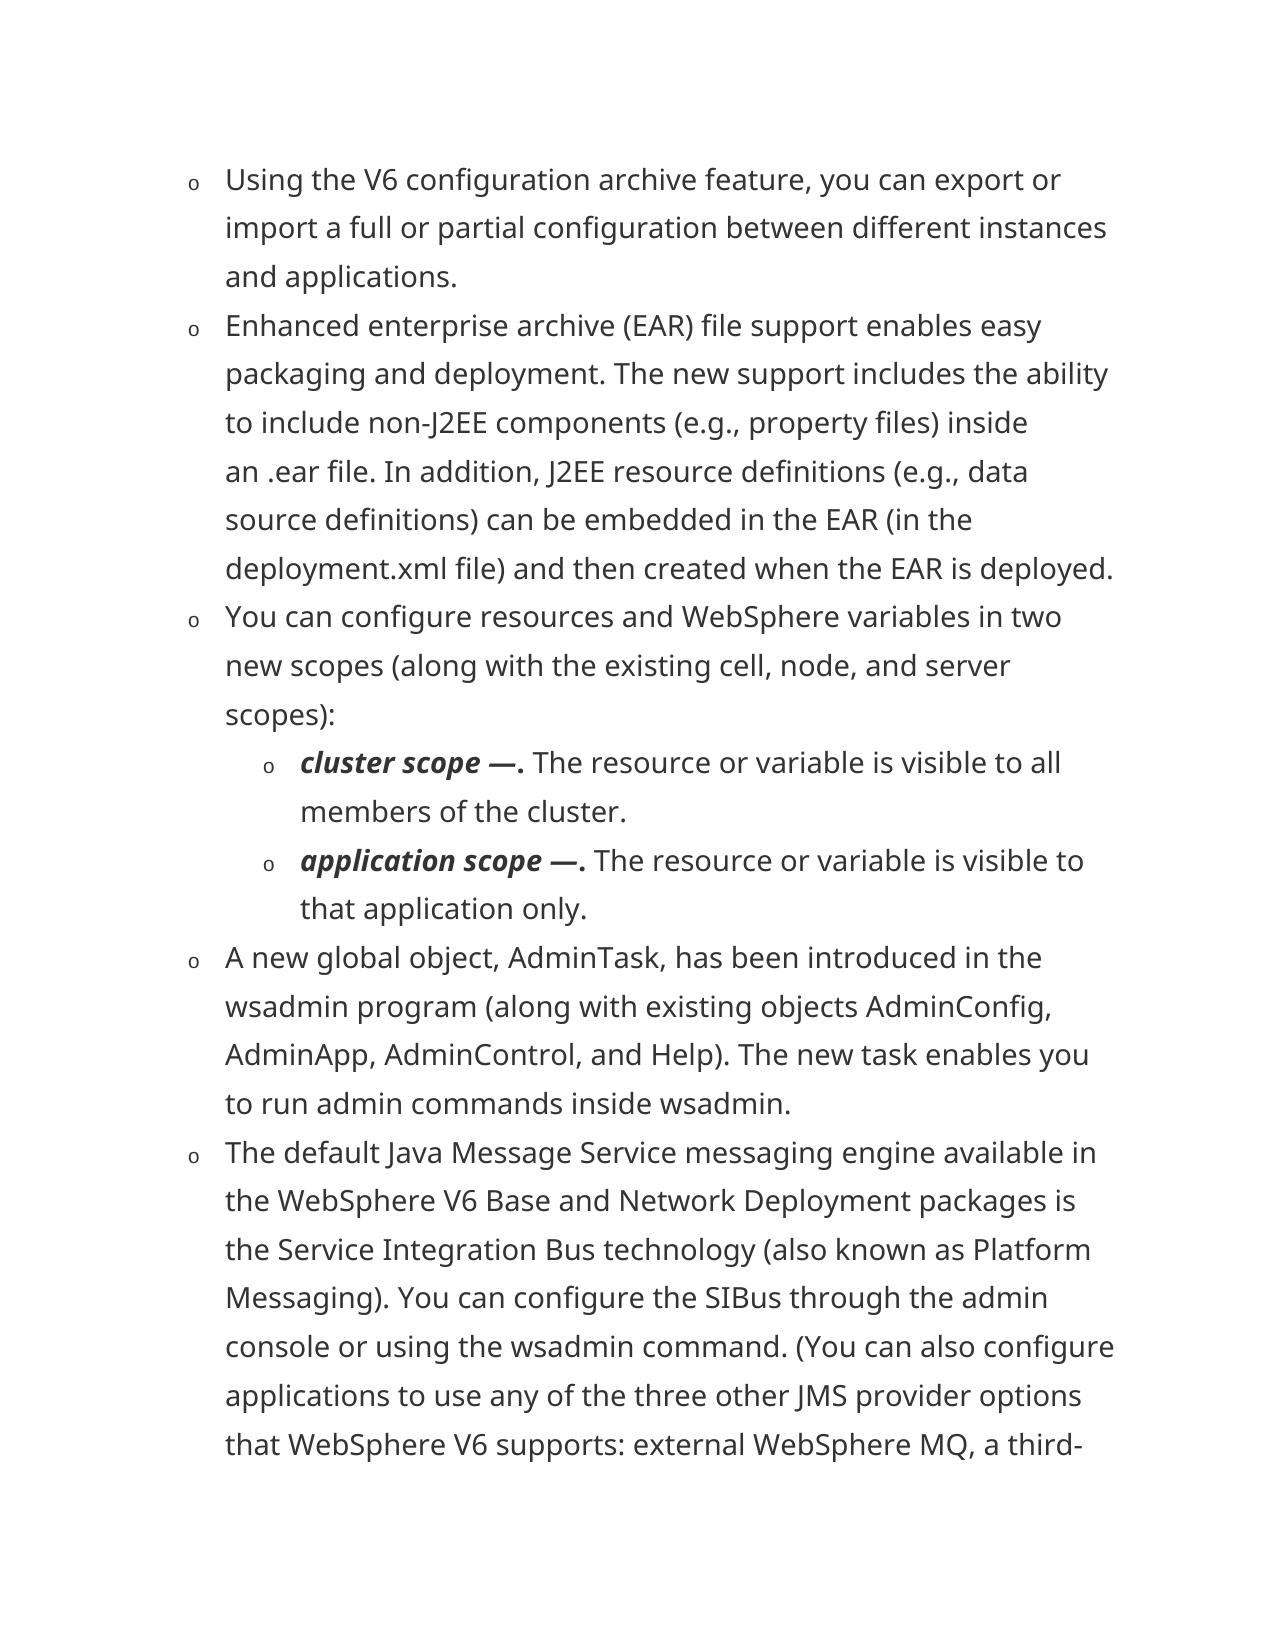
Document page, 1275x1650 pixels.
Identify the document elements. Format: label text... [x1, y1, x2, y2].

list Enhanced enterprise archive (EAR) file support enables easy packaging and deployment. The new support includes the ability to include non-J2EE components (e.g., property files) inside an .ear file. In addition, J2EE resource definitions (e.g., data source definitions) can be embedded in the EAR (in the deployment.xml file) and then created when the EAR is deployed. [187, 296, 1125, 588]
list cluster scope —. The resource or variable is visible to all members of the cluster. [262, 734, 1125, 831]
list You can configure resources and WebSphere variables in two new scopes (along with the existing cell, node, and server scopes): [187, 588, 1125, 734]
list Using the V6 configuration archive feature, you can export or import a full or partial configuration between different instances and applications. [187, 150, 1125, 296]
list application scope —. The resource or variable is visible to that application only. [262, 831, 1125, 928]
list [187, 1123, 1125, 1463]
list A new global object, AdminTask, has been introduced in the wsadmin program (along with existing objects AdminConfig, AdminApp, AdminControl, and Help). The new task enables you to run admin commands inside wsadmin. [187, 928, 1125, 1123]
